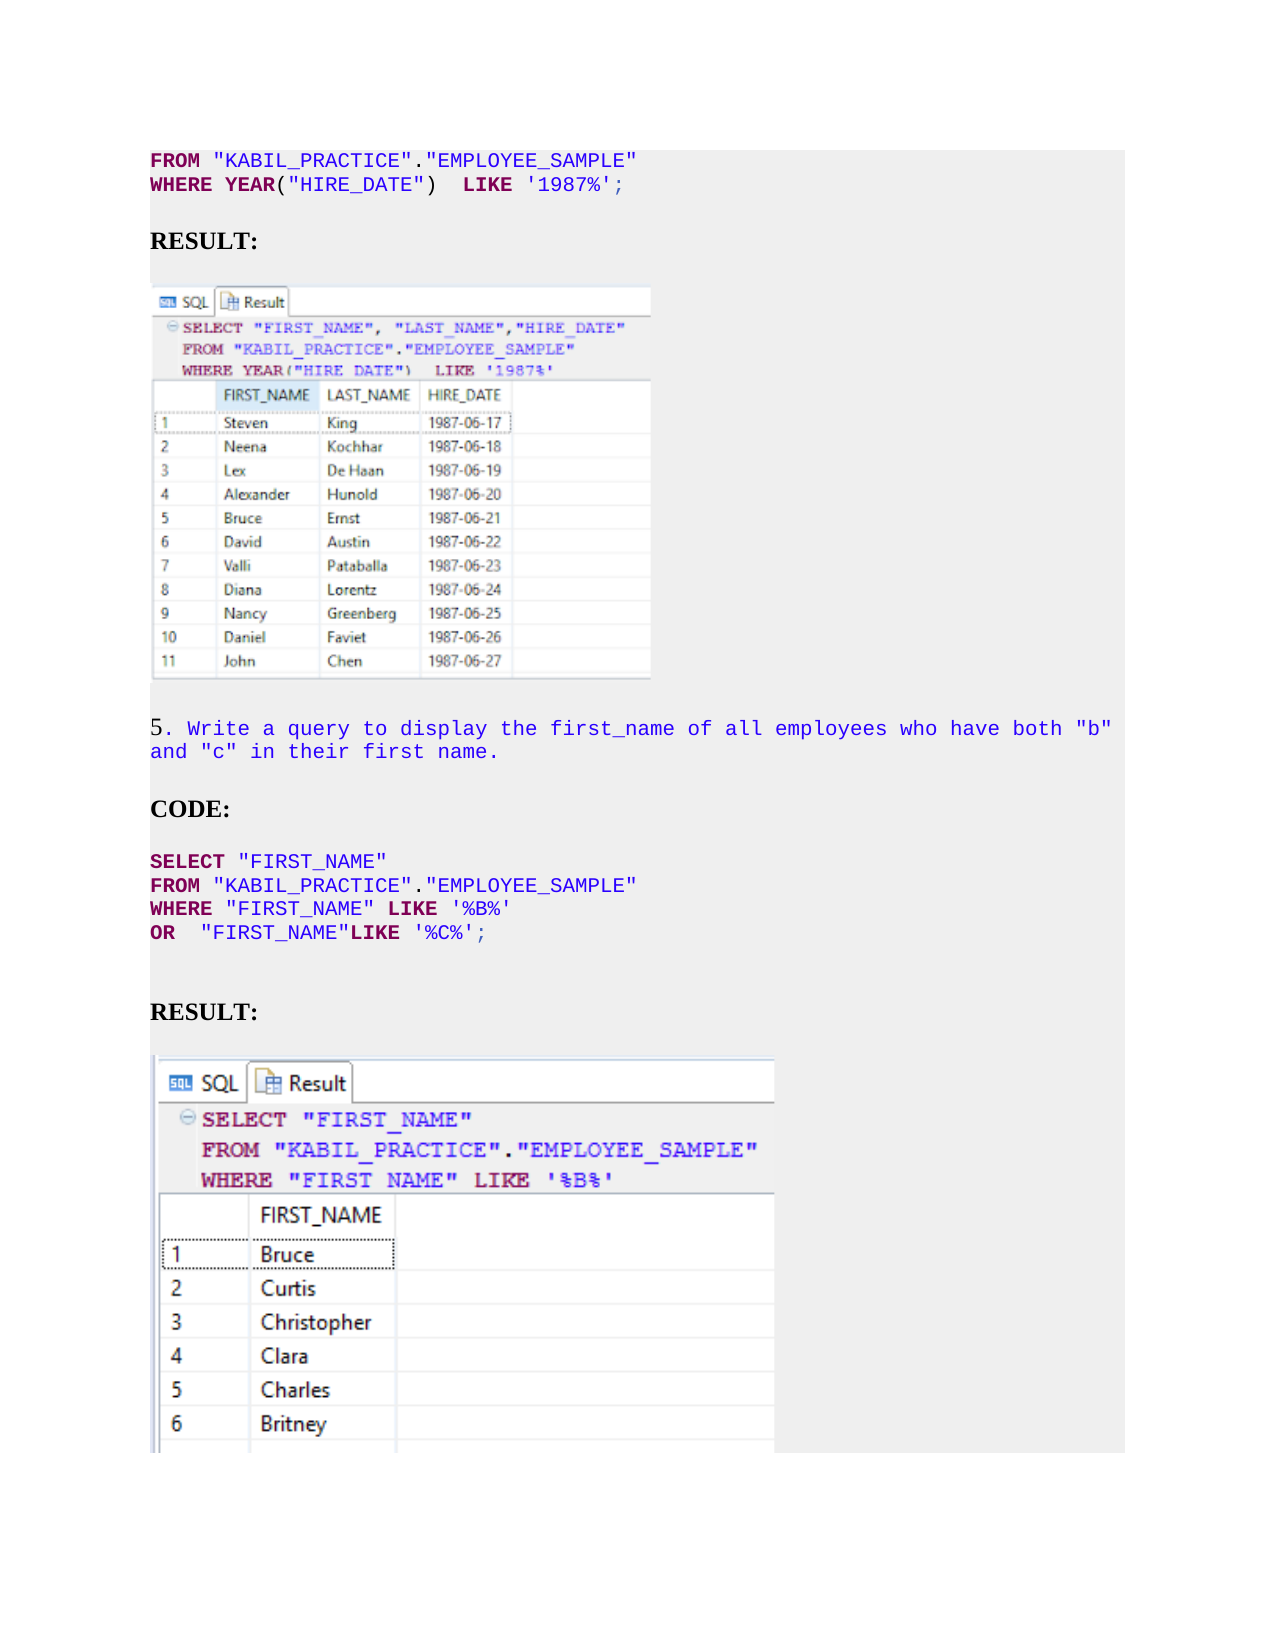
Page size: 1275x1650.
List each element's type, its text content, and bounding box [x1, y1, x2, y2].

text WHERE "FIRST_NAME" LIKE '%B%' [150, 898, 1125, 922]
text 5. Write a query to display the first_name of all employees who have both "b" and "c" in their first name. [150, 712, 1125, 765]
picture [150, 1055, 775, 1453]
text FROM "KABIL_PRACTICE"."EMPLOYEE_SAMPLE" [150, 150, 1125, 174]
text WHERE YEAR("HIRE_DATE") LIKE '1987%'; [150, 174, 1125, 197]
text RESULT: [150, 226, 1125, 255]
text OR "FIRST_NAME"LIKE '%C%'; [150, 922, 1125, 946]
text FROM "KABIL_PRACTICE"."EMPLOYEE_SAMPLE" [150, 875, 1125, 898]
text CODE: [150, 794, 1125, 822]
picture [150, 283, 651, 683]
text SELECT "FIRST_NAME" [150, 851, 1125, 875]
text RESULT: [150, 997, 1125, 1026]
